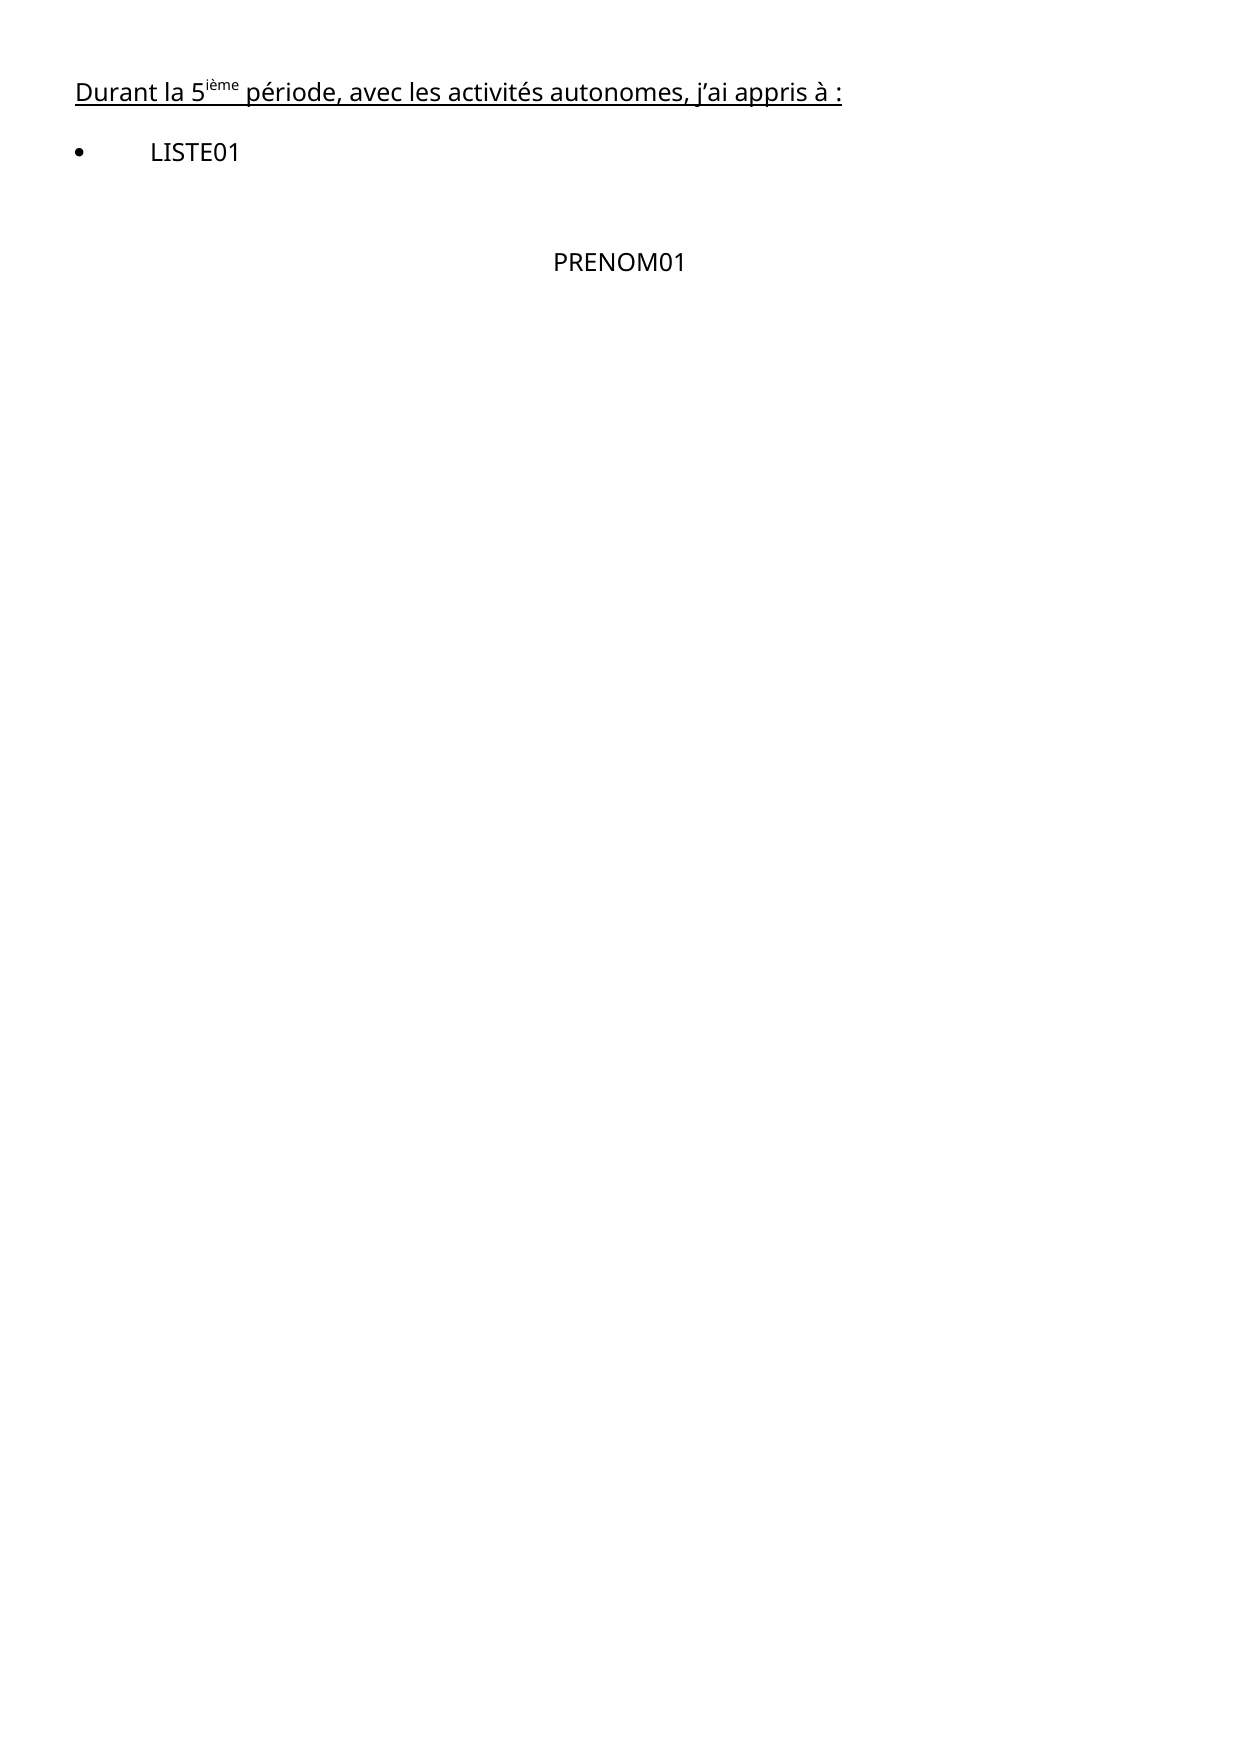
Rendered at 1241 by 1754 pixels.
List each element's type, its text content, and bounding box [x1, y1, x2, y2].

text Durant la 5ième période, avec les activités autonomes, j’ai appris à : [75, 75, 1168, 109]
text PRENOM01 [75, 245, 1165, 279]
list LISTE01 [75, 135, 1165, 169]
